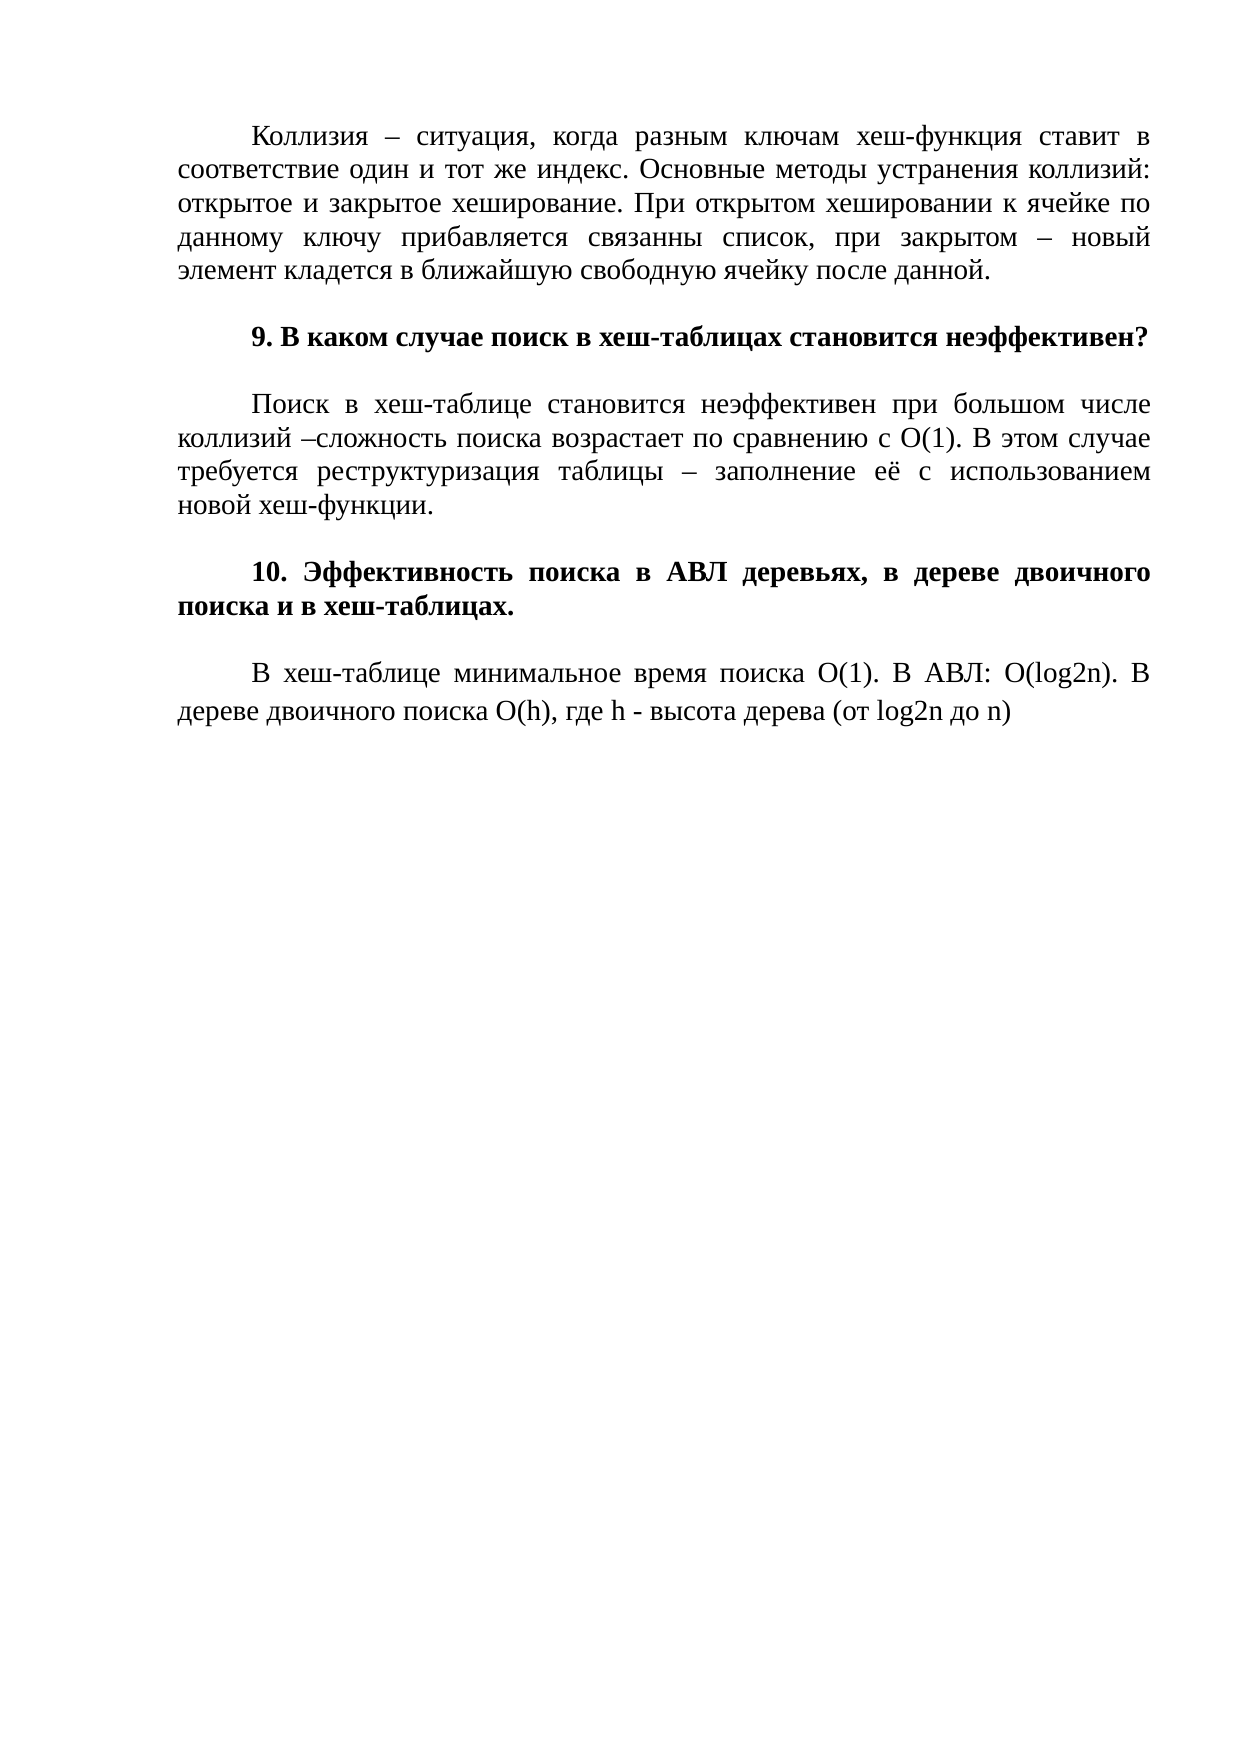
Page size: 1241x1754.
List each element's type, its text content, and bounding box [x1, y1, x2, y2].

text Поиск в хеш-таблице становится неэффективен при большом числе коллизий –сложность поиска возрастает по сравнению с О(1). В этом случае требуется реструктуризация таблицы – заполнение её с использованием новой хеш-функции. [177, 386, 1152, 521]
text 10. Эффективность поиска в АВЛ деревьях, в дереве двоичного поиска и в хеш-таблицах. [177, 554, 1152, 621]
text В хеш-таблице минимальное время поиска О(1). В АВЛ: О(log2n). В дереве двоичного поиска О(h), где h - высота дерева (от log2n до n) [177, 655, 1152, 727]
text 9. В каком случае поиск в хеш-таблицах становится неэффективен? [177, 319, 1152, 353]
text Коллизия – ситуация, когда разным ключам хеш-функция ставит в соответствие один и тот же индекс. Основные методы устранения коллизий: открытое и закрытое хеширование. При открытом хешировании к ячейке по данному ключу прибавляется связанны список, при закрытом – новый элемент кладется в ближайшую свободную ячейку после данной. [177, 118, 1152, 286]
